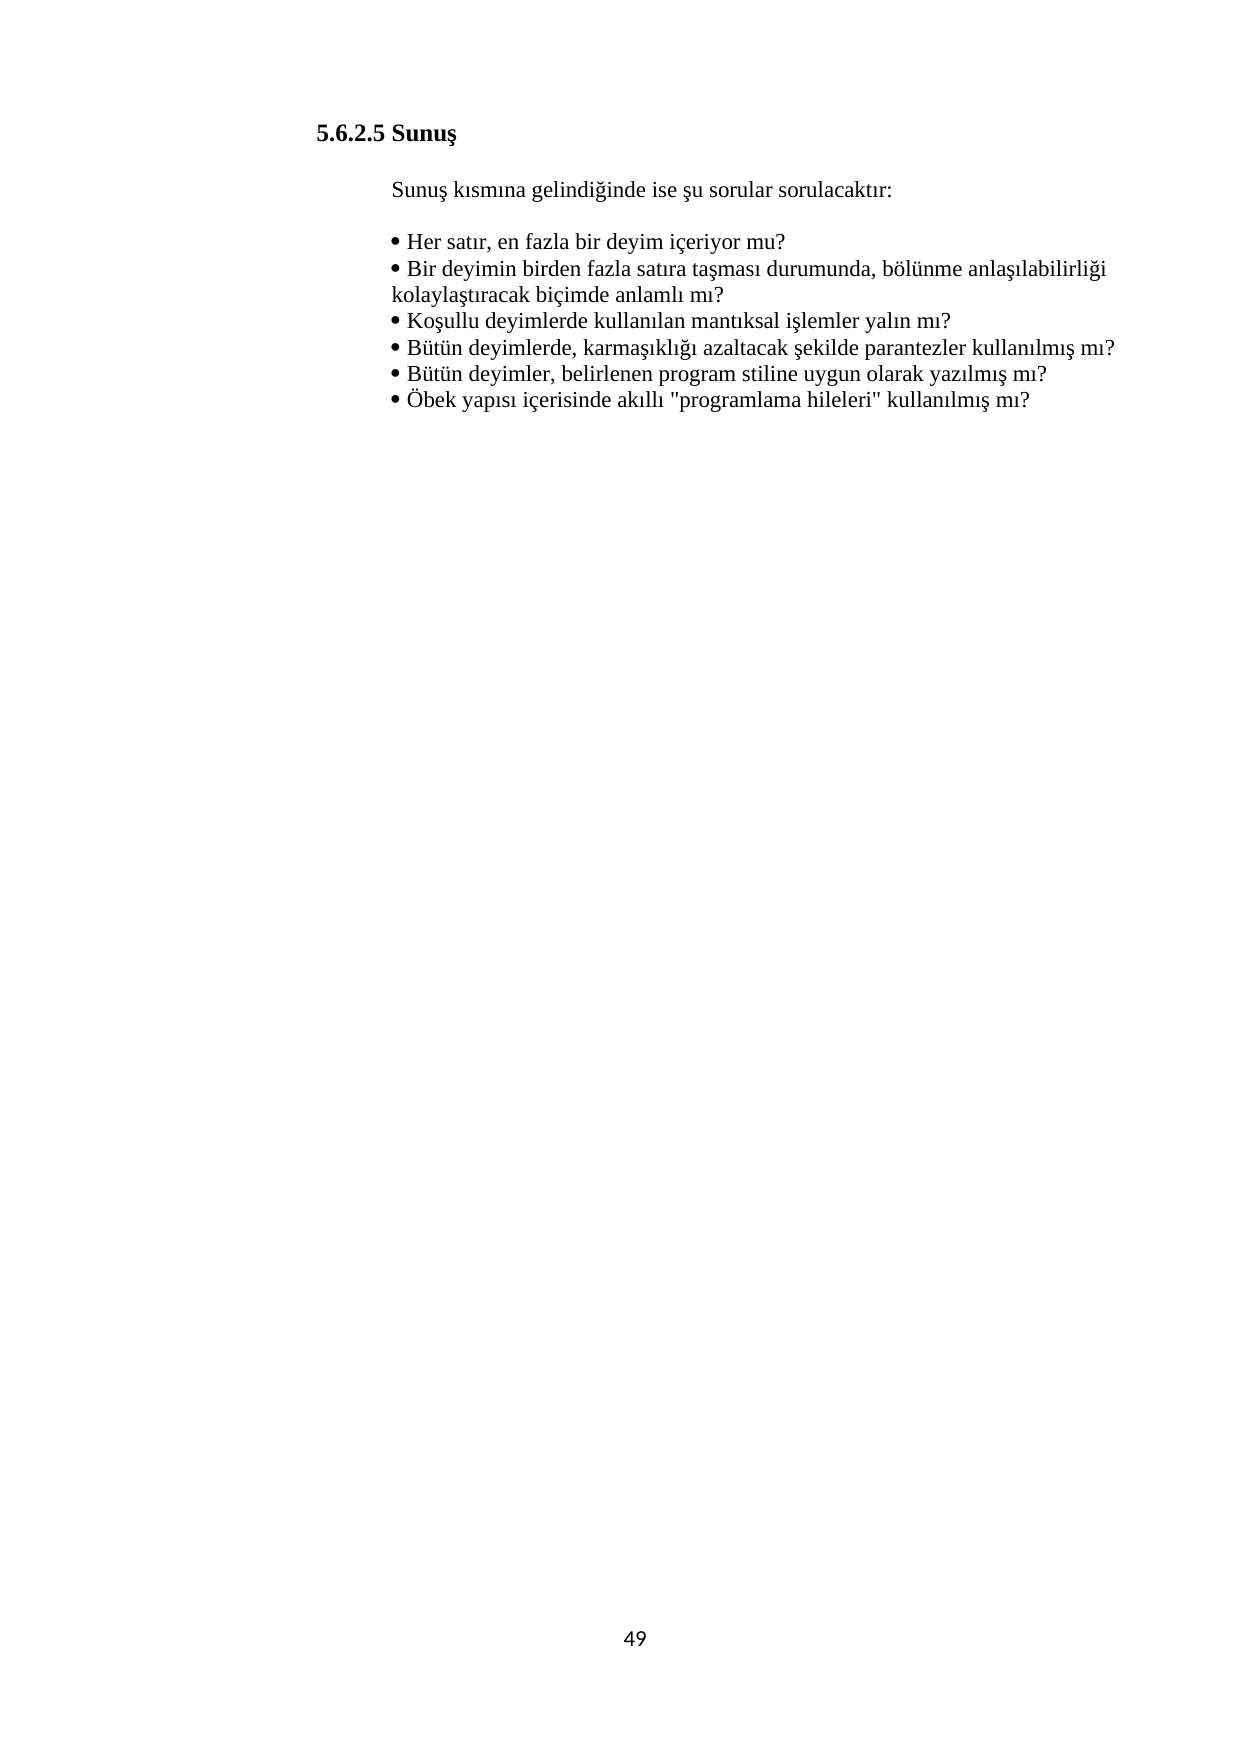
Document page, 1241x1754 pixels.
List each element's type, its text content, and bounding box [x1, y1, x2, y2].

list Koşullu deyimlerde kullanılan mantıksal işlemler yalın mı? [391, 307, 1122, 334]
list Bütün deyimlerde, karmaşıklığı azaltacak şekilde parantezler kullanılmış mı? Bütün deyimler, belirlenen program stiline uygun olarak yazılmış mı? [391, 334, 1122, 386]
list Öbek yapısı içerisinde akıllı "programlama hileleri" kullanılmış mı? [391, 386, 1122, 413]
list Her satır, en fazla bir deyim içeriyor mu? [391, 228, 1122, 255]
list Sunuş kısmına gelindiğinde ise şu sorular sorulacaktır: [391, 176, 1122, 202]
list Sunuş [316, 118, 1122, 147]
list Bir deyimin birden fazla satıra taşması durumunda, bölünme anlaşılabilirliği kolaylaştıracak biçimde anlamlı mı? [391, 255, 1122, 307]
